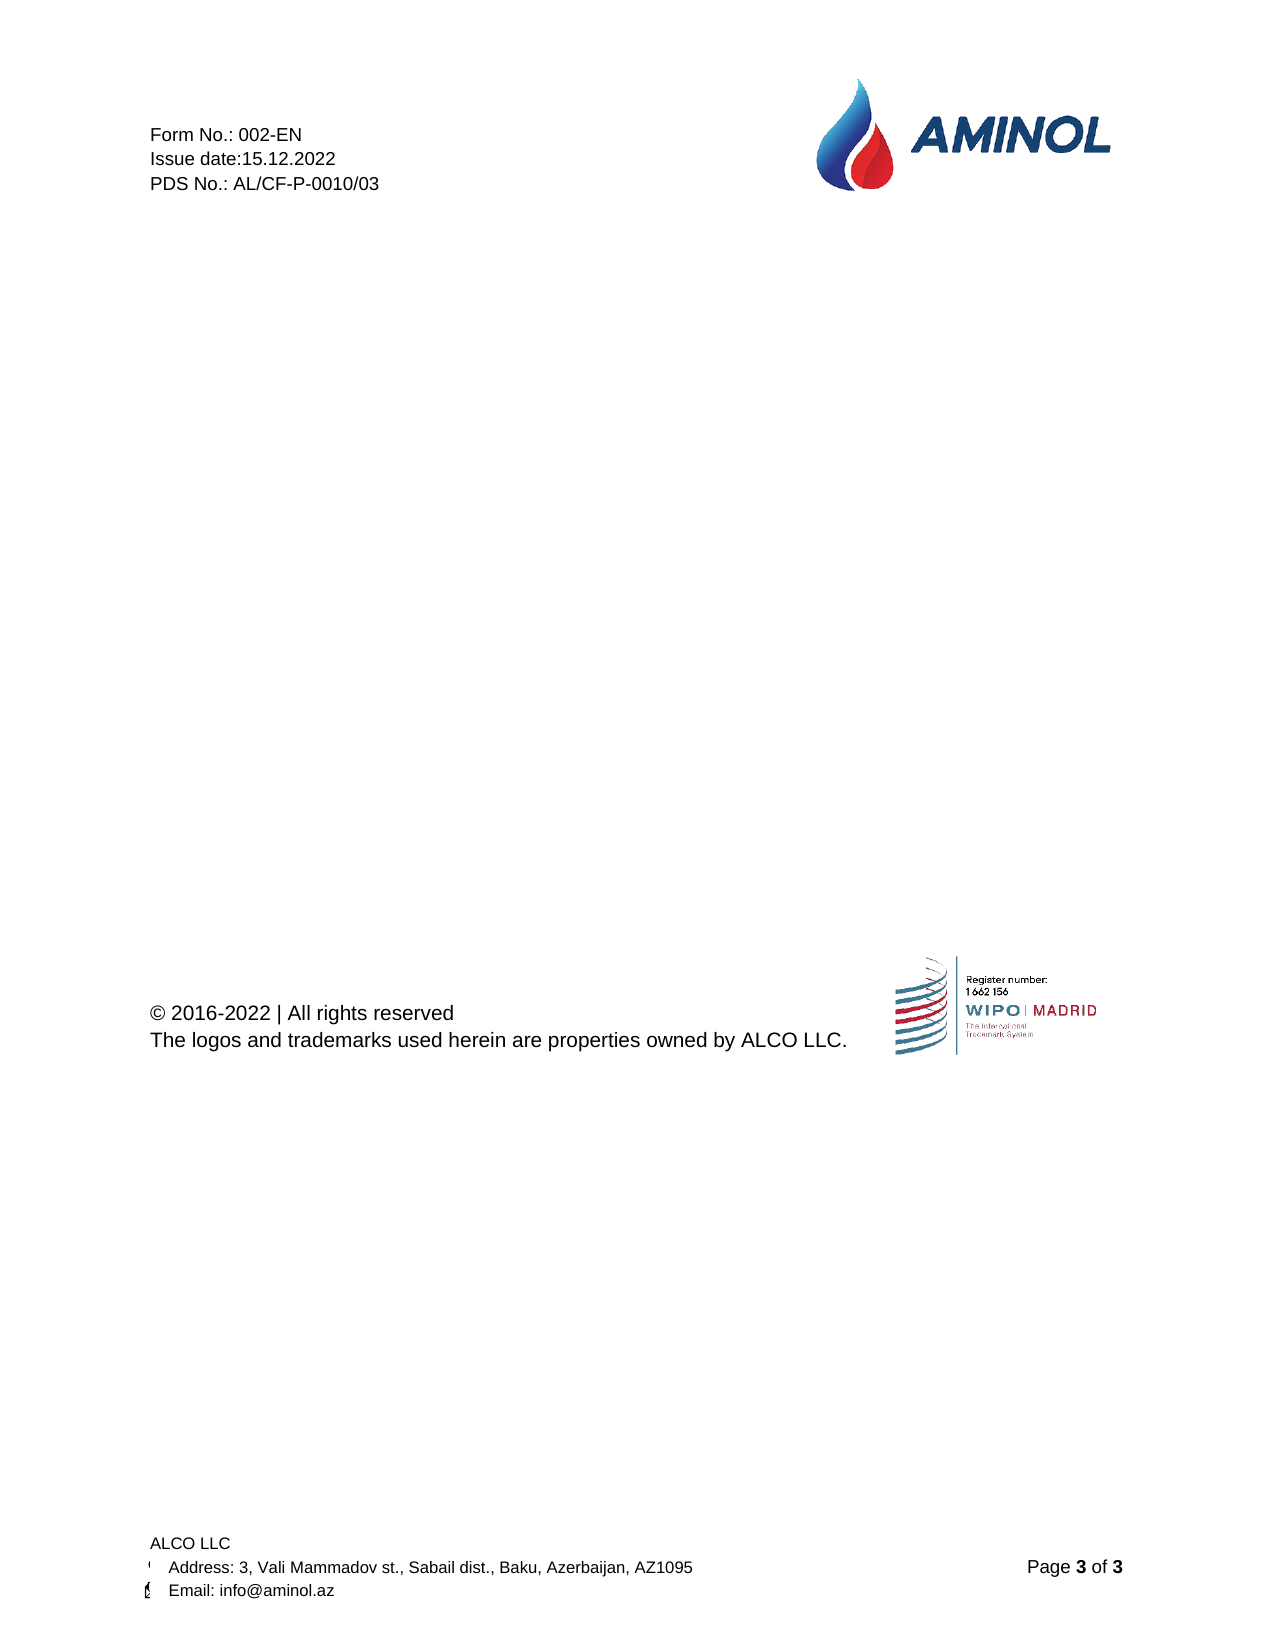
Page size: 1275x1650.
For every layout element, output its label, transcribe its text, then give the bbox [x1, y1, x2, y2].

picture [865, 924, 1125, 1087]
text © 2016-2022 | All rights reserved [150, 1001, 865, 1025]
picture [142, 1556, 150, 1579]
picture [806, 74, 1125, 198]
picture [143, 1580, 150, 1599]
text The logos and trademarks used herein are properties owned by ALCO LLC. [150, 1028, 865, 1052]
